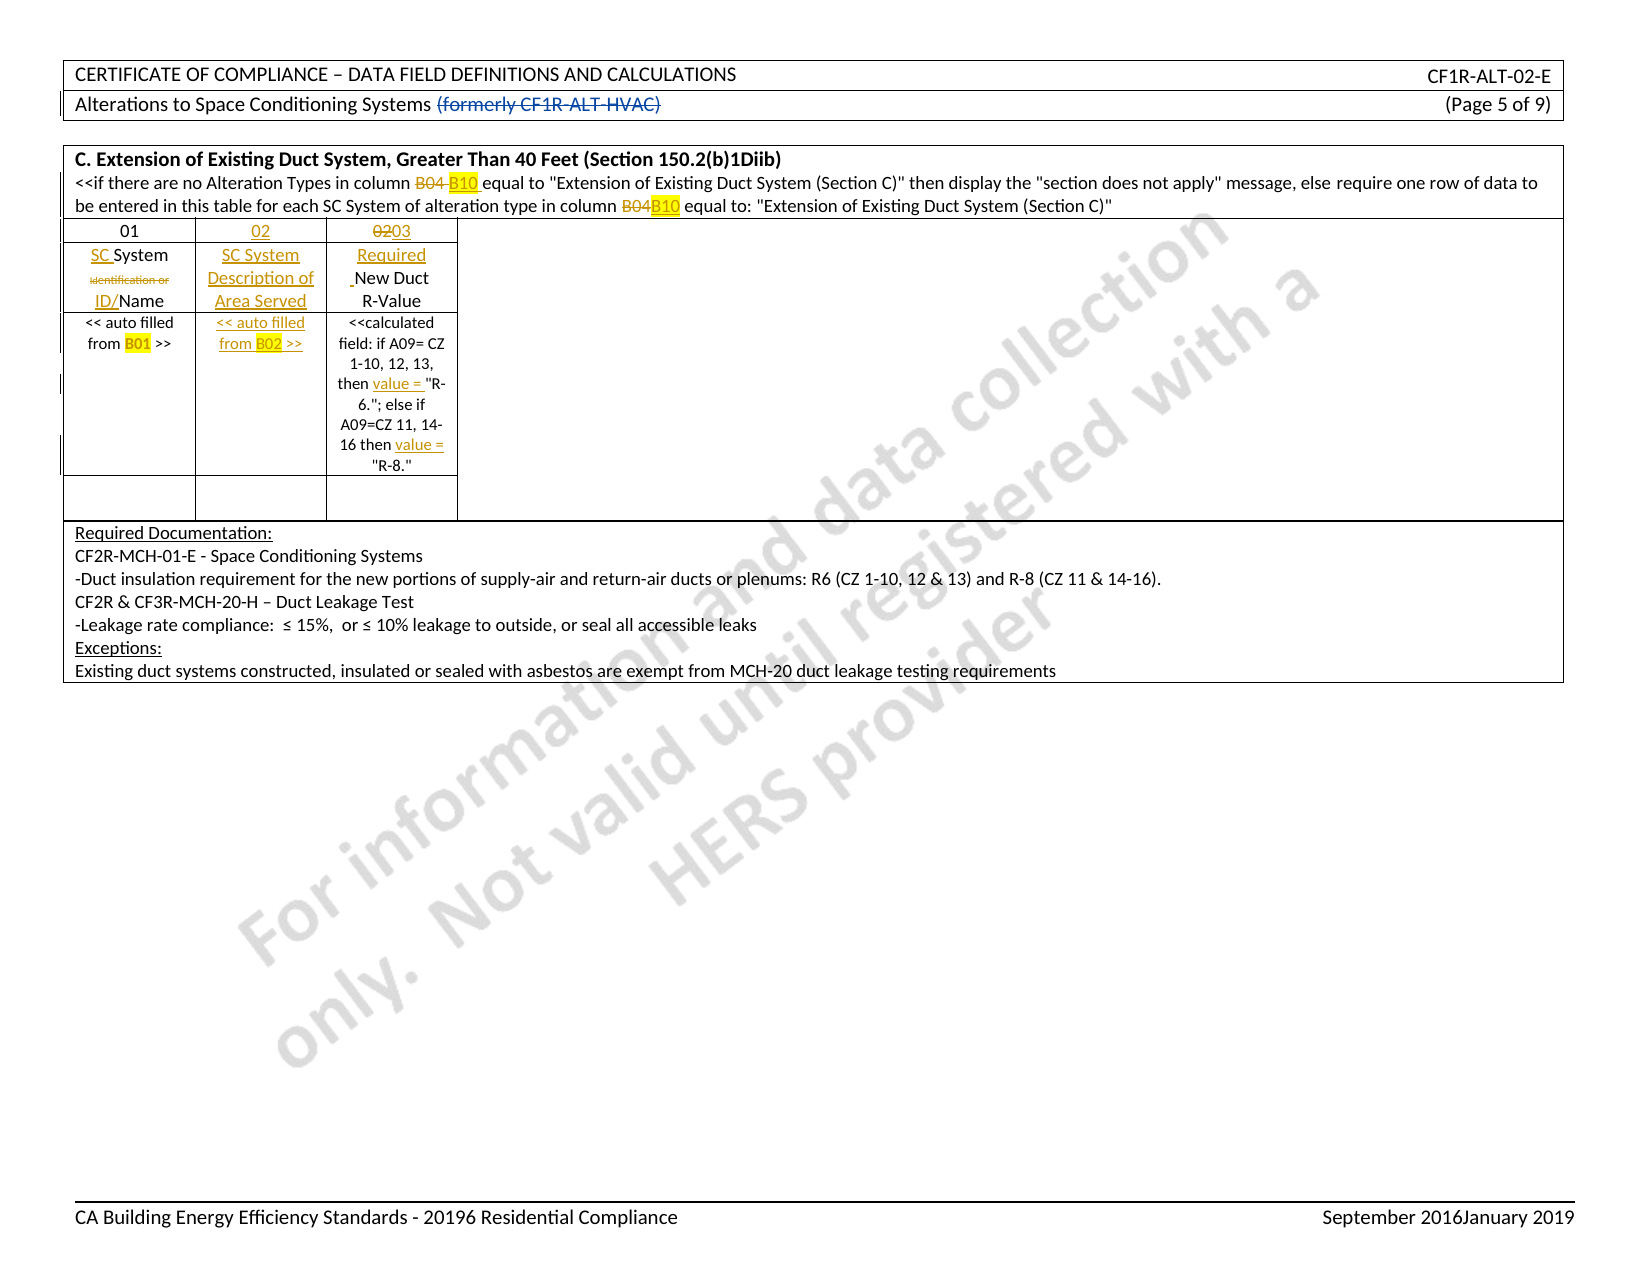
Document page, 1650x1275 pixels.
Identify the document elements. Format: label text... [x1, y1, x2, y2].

table_cell [64, 476, 195, 520]
table_cell [458, 242, 1563, 312]
table_cell New Duct R-Value [327, 243, 457, 312]
table_cell [196, 476, 326, 520]
table_cell [327, 476, 457, 520]
table_cell [458, 312, 1563, 475]
table_cell [458, 219, 1563, 242]
table_cell <<calculated field: if A09= CZ 1-10, 12, 13, then "R-6."; else if A09=CZ 11, 14-16 then "R-8." [327, 313, 457, 475]
table_cell 01 [64, 219, 195, 242]
table_cell [196, 313, 326, 475]
table_cell [327, 219, 457, 242]
table_header C. Extension of Existing Duct System, Greater Than 40 Feet (Section 150.2(b)1Diib) <<if there are no Alteration Types in column equal to "Extension of Existing Duct System (Section C)" then display the "section does not apply" message, else require one row of data to be entered in this table for each SC System of alteration type in column equal to: "Extension of Existing Duct System (Section C)" [64, 146, 1563, 217]
table_cell [458, 475, 1563, 520]
table_cell [196, 219, 326, 242]
table_cell System Name [64, 243, 195, 312]
table_cell [196, 243, 326, 312]
table_cell Required Documentation: CF2R-MCH-01-E - Space Conditioning Systems -Duct insulation requirement for the new portions of supply-air and return-air ducts or plenums: R6 (CZ 1-10, 12 & 13) and R-8 (CZ 11 & 14-16). CF2R & CF3R-MCH-20-H – Duct Leakage Test -Leakage rate compliance: ≤ 15%, or ≤ 10% leakage to outside, or seal all accessible leaks Exceptions: Existing duct systems constructed, insulated or sealed with asbestos are exempt from MCH-20 duct leakage testing requirements [64, 522, 1563, 682]
table_cell << auto filled from B01 >> [64, 313, 195, 475]
